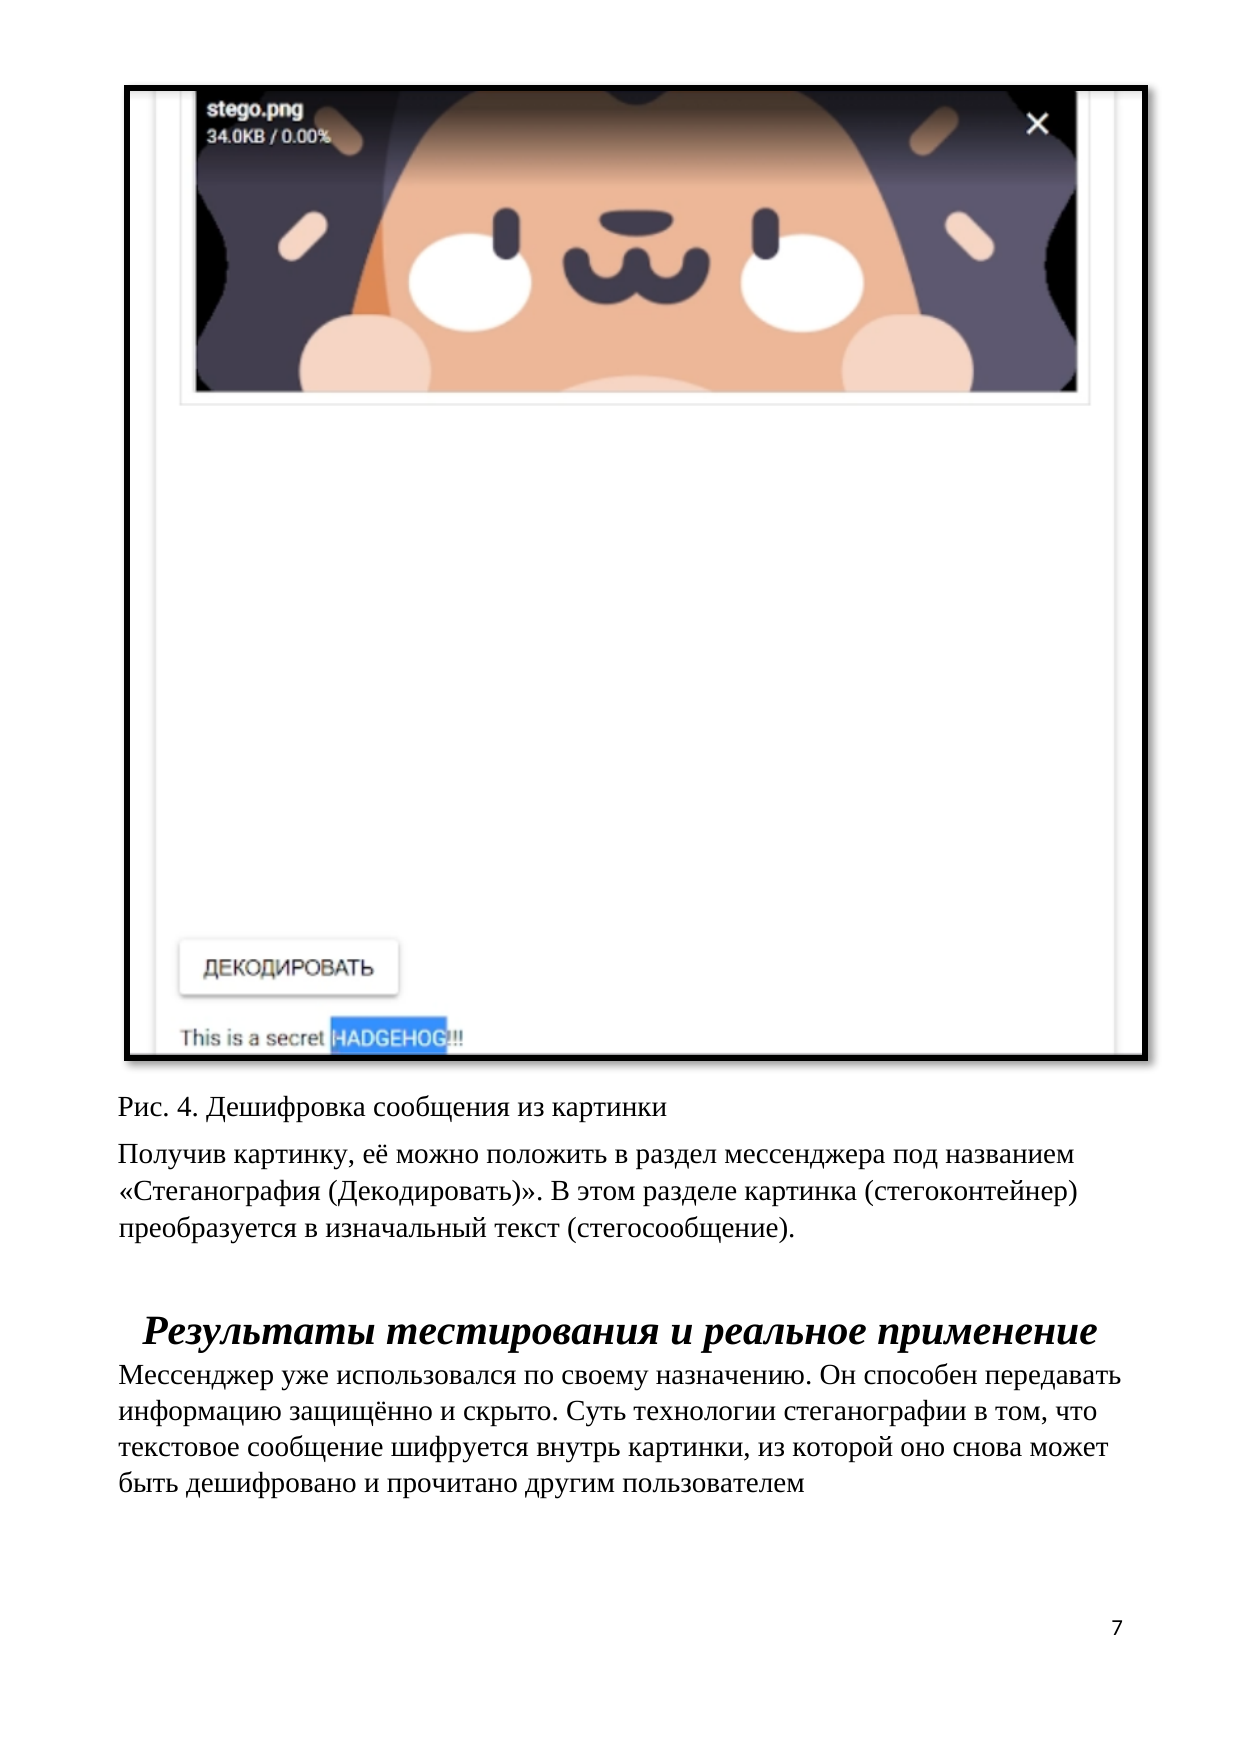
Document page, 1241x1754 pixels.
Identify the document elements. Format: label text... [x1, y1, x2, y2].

text Получив картинку, её можно положить в раздел мессенджера под названием «Стеганография (Декодировать)». В этом разделе картинка (стегоконтейнер) преобразуется в изначальный текст (стегосообщение). [117, 1137, 1111, 1244]
subtitle Результаты тестирования и реальное применение [142, 1305, 1130, 1353]
picture [130, 91, 1142, 1055]
text Рис. 4. Дешифровка сообщения из картинки [117, 1089, 1111, 1123]
text Мессенджер уже использовался по своему назначению. Он способен передавать информацию защищённо и скрыто. Суть технологии стеганографии в том, что текстовое сообщение шифруется внутрь картинки, из которой оно снова может быть дешифровано и прочитано другим пользователем [118, 1357, 1130, 1499]
